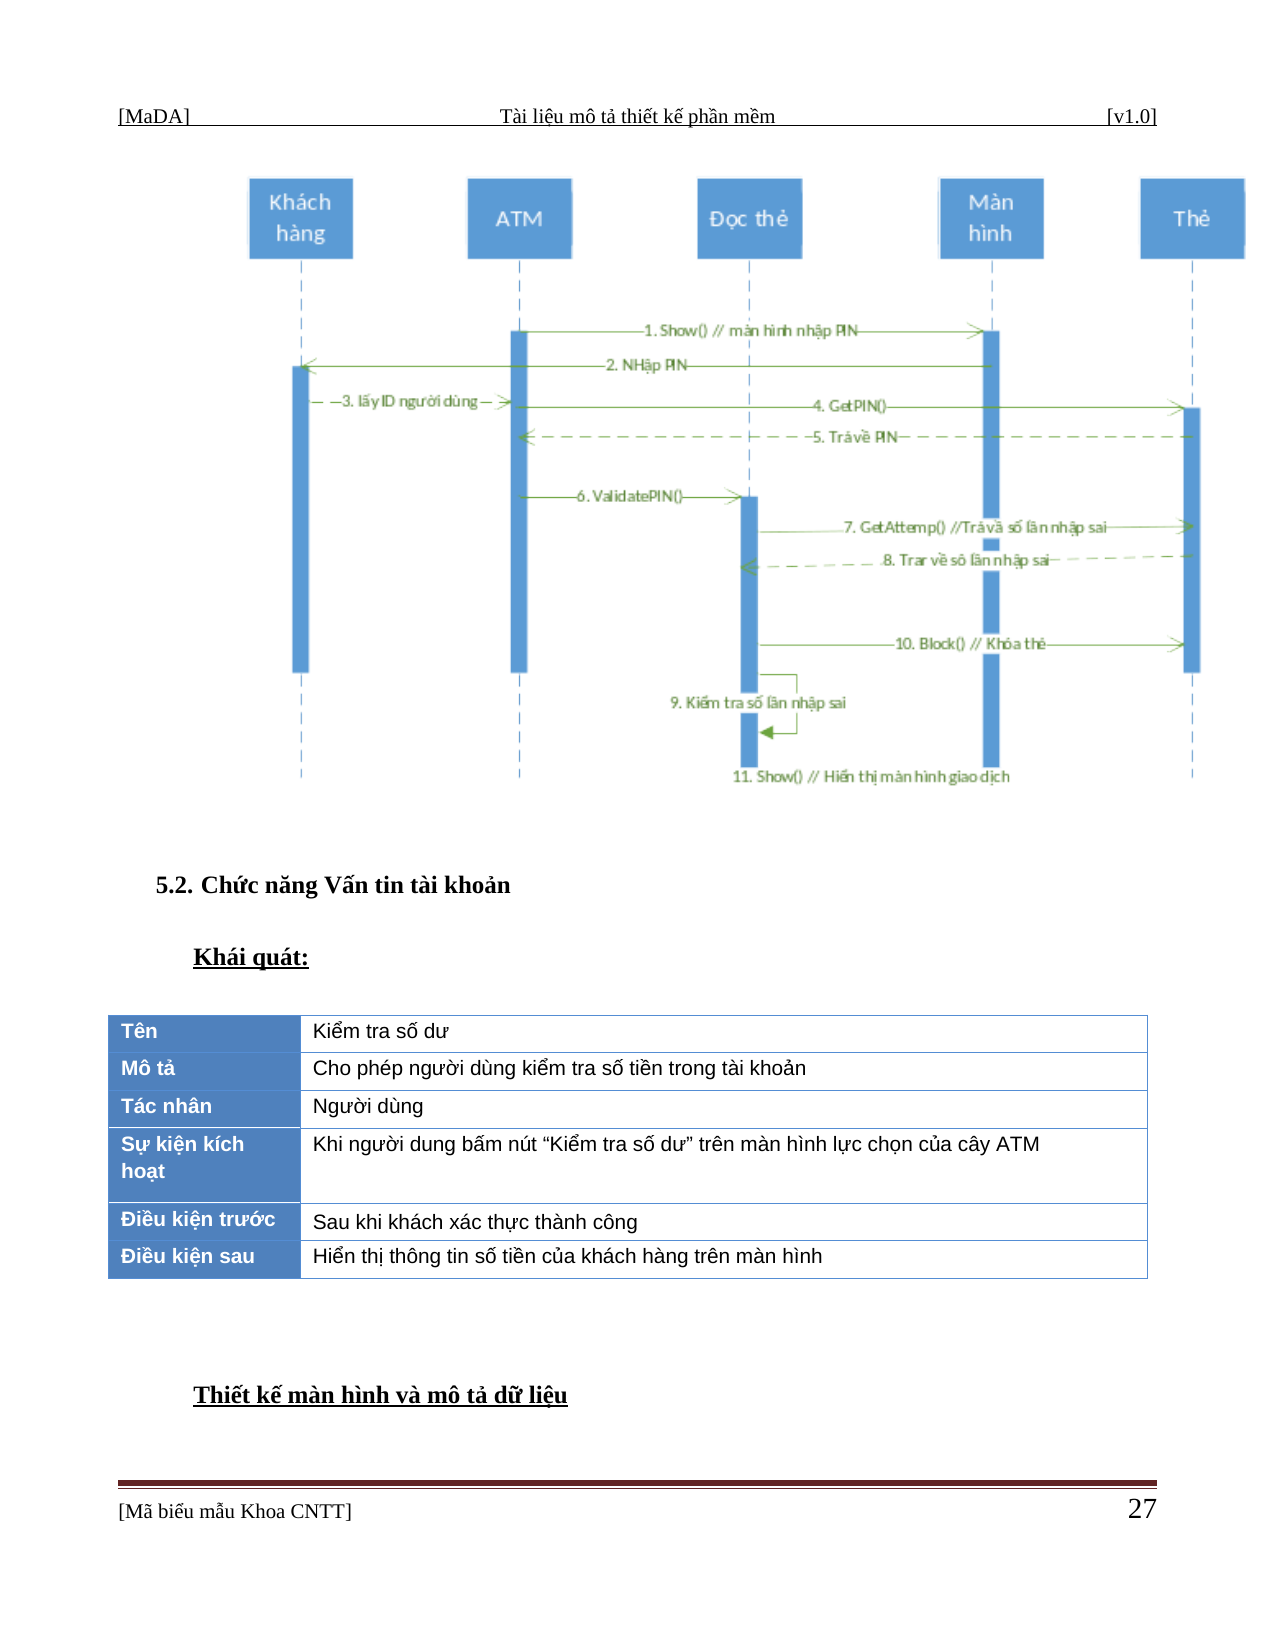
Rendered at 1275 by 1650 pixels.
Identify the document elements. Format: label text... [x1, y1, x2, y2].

table_cell Mô tả [109, 1053, 300, 1090]
table_cell Sau khi khách xác thực thành công [301, 1204, 1147, 1240]
table_cell Điều kiện trước [109, 1204, 300, 1240]
table_header Tên [109, 1016, 300, 1052]
subtitle Chức năng Vấn tin tài khoản [156, 870, 1157, 899]
table_cell Người dùng [301, 1091, 1147, 1127]
table_cell Sự kiện kích hoạt [109, 1129, 300, 1202]
table_cell Hiển thị thông tin số tiền của khách hàng trên màn hình [301, 1241, 1147, 1278]
table_cell Tác nhân [109, 1091, 300, 1127]
text Thiết kế màn hình và mô tả dữ liệu [193, 1380, 1157, 1409]
table_cell Cho phép người dùng kiểm tra số tiền trong tài khoản [301, 1053, 1147, 1090]
table_header Kiểm tra số dư [301, 1016, 1147, 1052]
table_cell Khi người dung bấm nút “Kiểm tra số dư” trên màn hình lực chọn của cây ATM [301, 1129, 1147, 1202]
table_cell Điều kiện sau [109, 1241, 300, 1278]
text Khái quát: [193, 942, 1157, 971]
